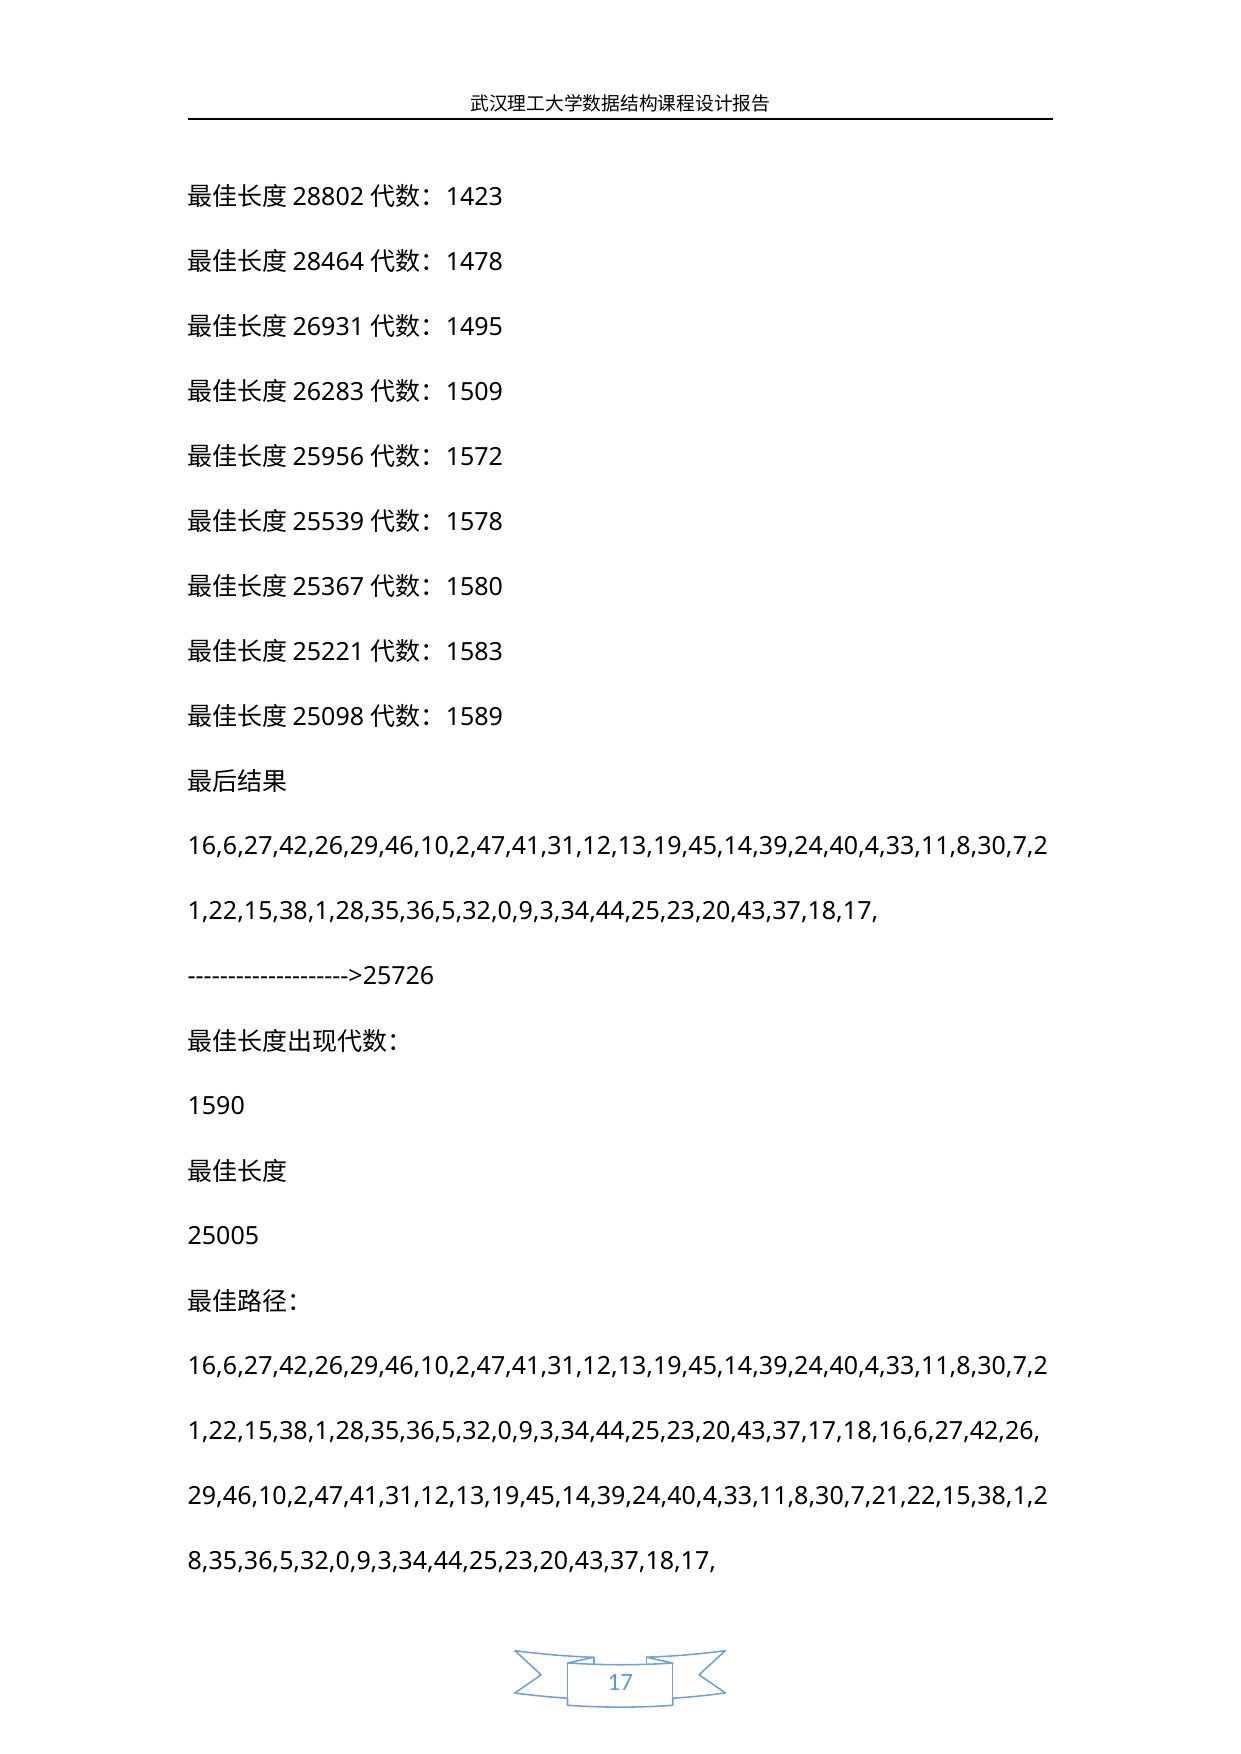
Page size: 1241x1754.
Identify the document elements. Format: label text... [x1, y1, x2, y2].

text 最佳长度26283 代数：1509 [187, 357, 1053, 422]
text 最佳长度25539 代数：1578 [187, 487, 1053, 552]
text 最佳长度出现代数： [187, 1007, 1053, 1072]
text 1590 [187, 1072, 1053, 1137]
text 最佳长度26931 代数：1495 [187, 292, 1053, 357]
text 最后结果 [187, 747, 1053, 812]
text 最佳长度25221 代数：1583 [187, 617, 1053, 682]
text 最佳长度25956 代数：1572 [187, 422, 1053, 487]
text 16,6,27,42,26,29,46,10,2,47,41,31,12,13,19,45,14,39,24,40,4,33,11,8,30,7,21,22,15,38,1,28,35,36,5,32,0,9,3,34,44,25,23,20,43,37,17,18,16,6,27,42,26,29,46,10,2,47,41,31,12,13,19,45,14,39,24,40,4,33,11,8,30,7,21,22,15,38,1,28,35,36,5,32,0,9,3,34,44,25,23,20,43,37,18,17, [187, 1332, 1053, 1592]
text 最佳长度28464 代数：1478 [187, 227, 1053, 292]
text 最佳路径： [187, 1267, 1053, 1332]
text 最佳长度28802 代数：1423 [187, 162, 1053, 227]
text 最佳长度 [187, 1137, 1053, 1202]
text 16,6,27,42,26,29,46,10,2,47,41,31,12,13,19,45,14,39,24,40,4,33,11,8,30,7,21,22,15,38,1,28,35,36,5,32,0,9,3,34,44,25,23,20,43,37,18,17, [187, 812, 1053, 942]
text 25005 [187, 1202, 1053, 1267]
text -------------------->25726 [187, 942, 1053, 1007]
text 最佳长度25098 代数：1589 [187, 682, 1053, 747]
text 最佳长度25367 代数：1580 [187, 552, 1053, 617]
